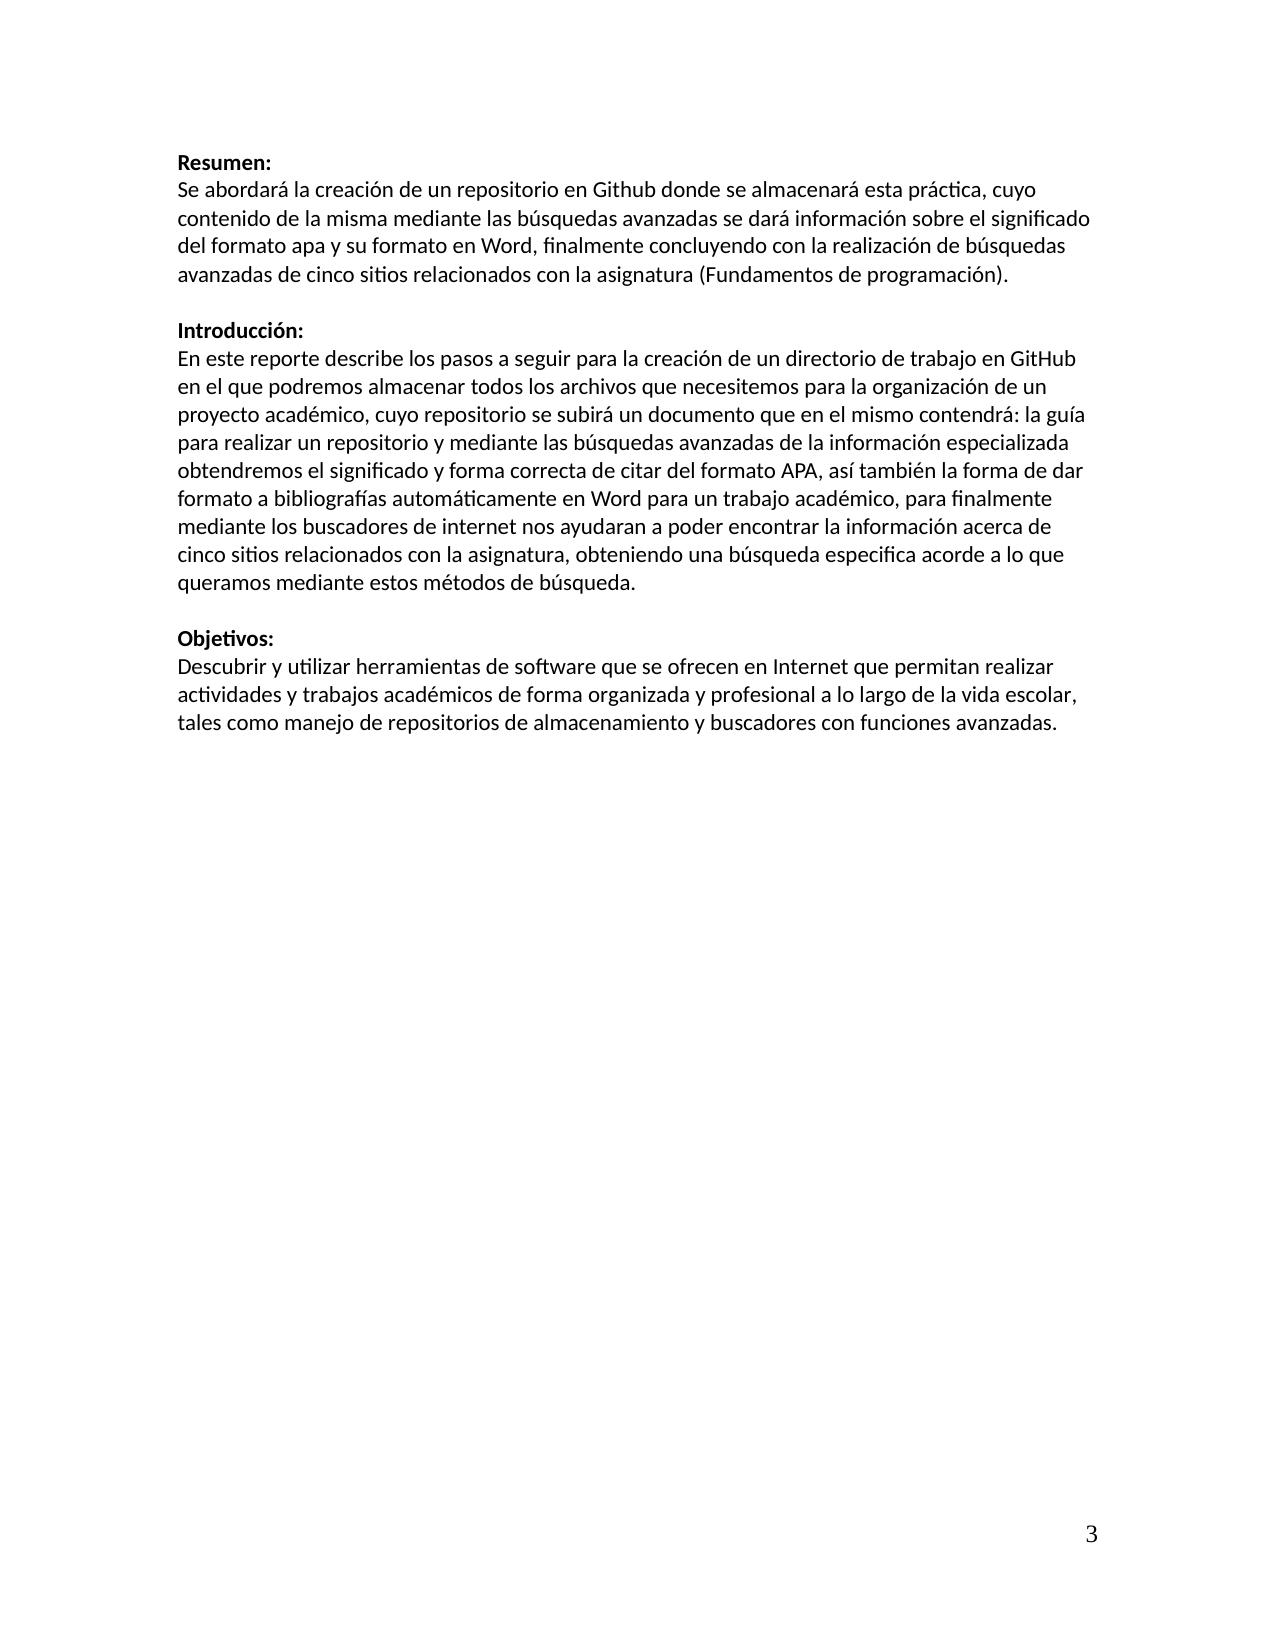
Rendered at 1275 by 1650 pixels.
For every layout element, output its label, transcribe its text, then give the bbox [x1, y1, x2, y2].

text En este reporte describe los pasos a seguir para la creación de un directorio de trabajo en GitHub en el que podremos almacenar todos los archivos que necesitemos para la organización de un proyecto académico, cuyo repositorio se subirá un documento que en el mismo contendrá: la guía para realizar un repositorio y mediante las búsquedas avanzadas de la información especializada obtendremos el significado y forma correcta de citar del formato APA, así también la forma de dar formato a bibliografías automáticamente en Word para un trabajo académico, para finalmente mediante los buscadores de internet nos ayudaran a poder encontrar la información acerca de cinco sitios relacionados con la asignatura, obteniendo una búsqueda especifica acorde a lo que queramos mediante estos métodos de búsqueda. [177, 344, 1098, 596]
text Se abordará la creación de un repositorio en Github donde se almacenará esta práctica, cuyo contenido de la misma mediante las búsquedas avanzadas se dará información sobre el significado del formato apa y su formato en Word, finalmente concluyendo con la realización de búsquedas avanzadas de cinco sitios relacionados con la asignatura (Fundamentos de programación). [177, 176, 1098, 288]
text Objetivos: [177, 624, 1098, 652]
text Descubrir y utilizar herramientas de software que se ofrecen en Internet que permitan realizar actividades y trabajos académicos de forma organizada y profesional a lo largo de la vida escolar, tales como manejo de repositorios de almacenamiento y buscadores con funciones avanzadas. [177, 652, 1098, 736]
text Resumen: [177, 148, 1098, 176]
text Introducción: [177, 316, 1098, 344]
